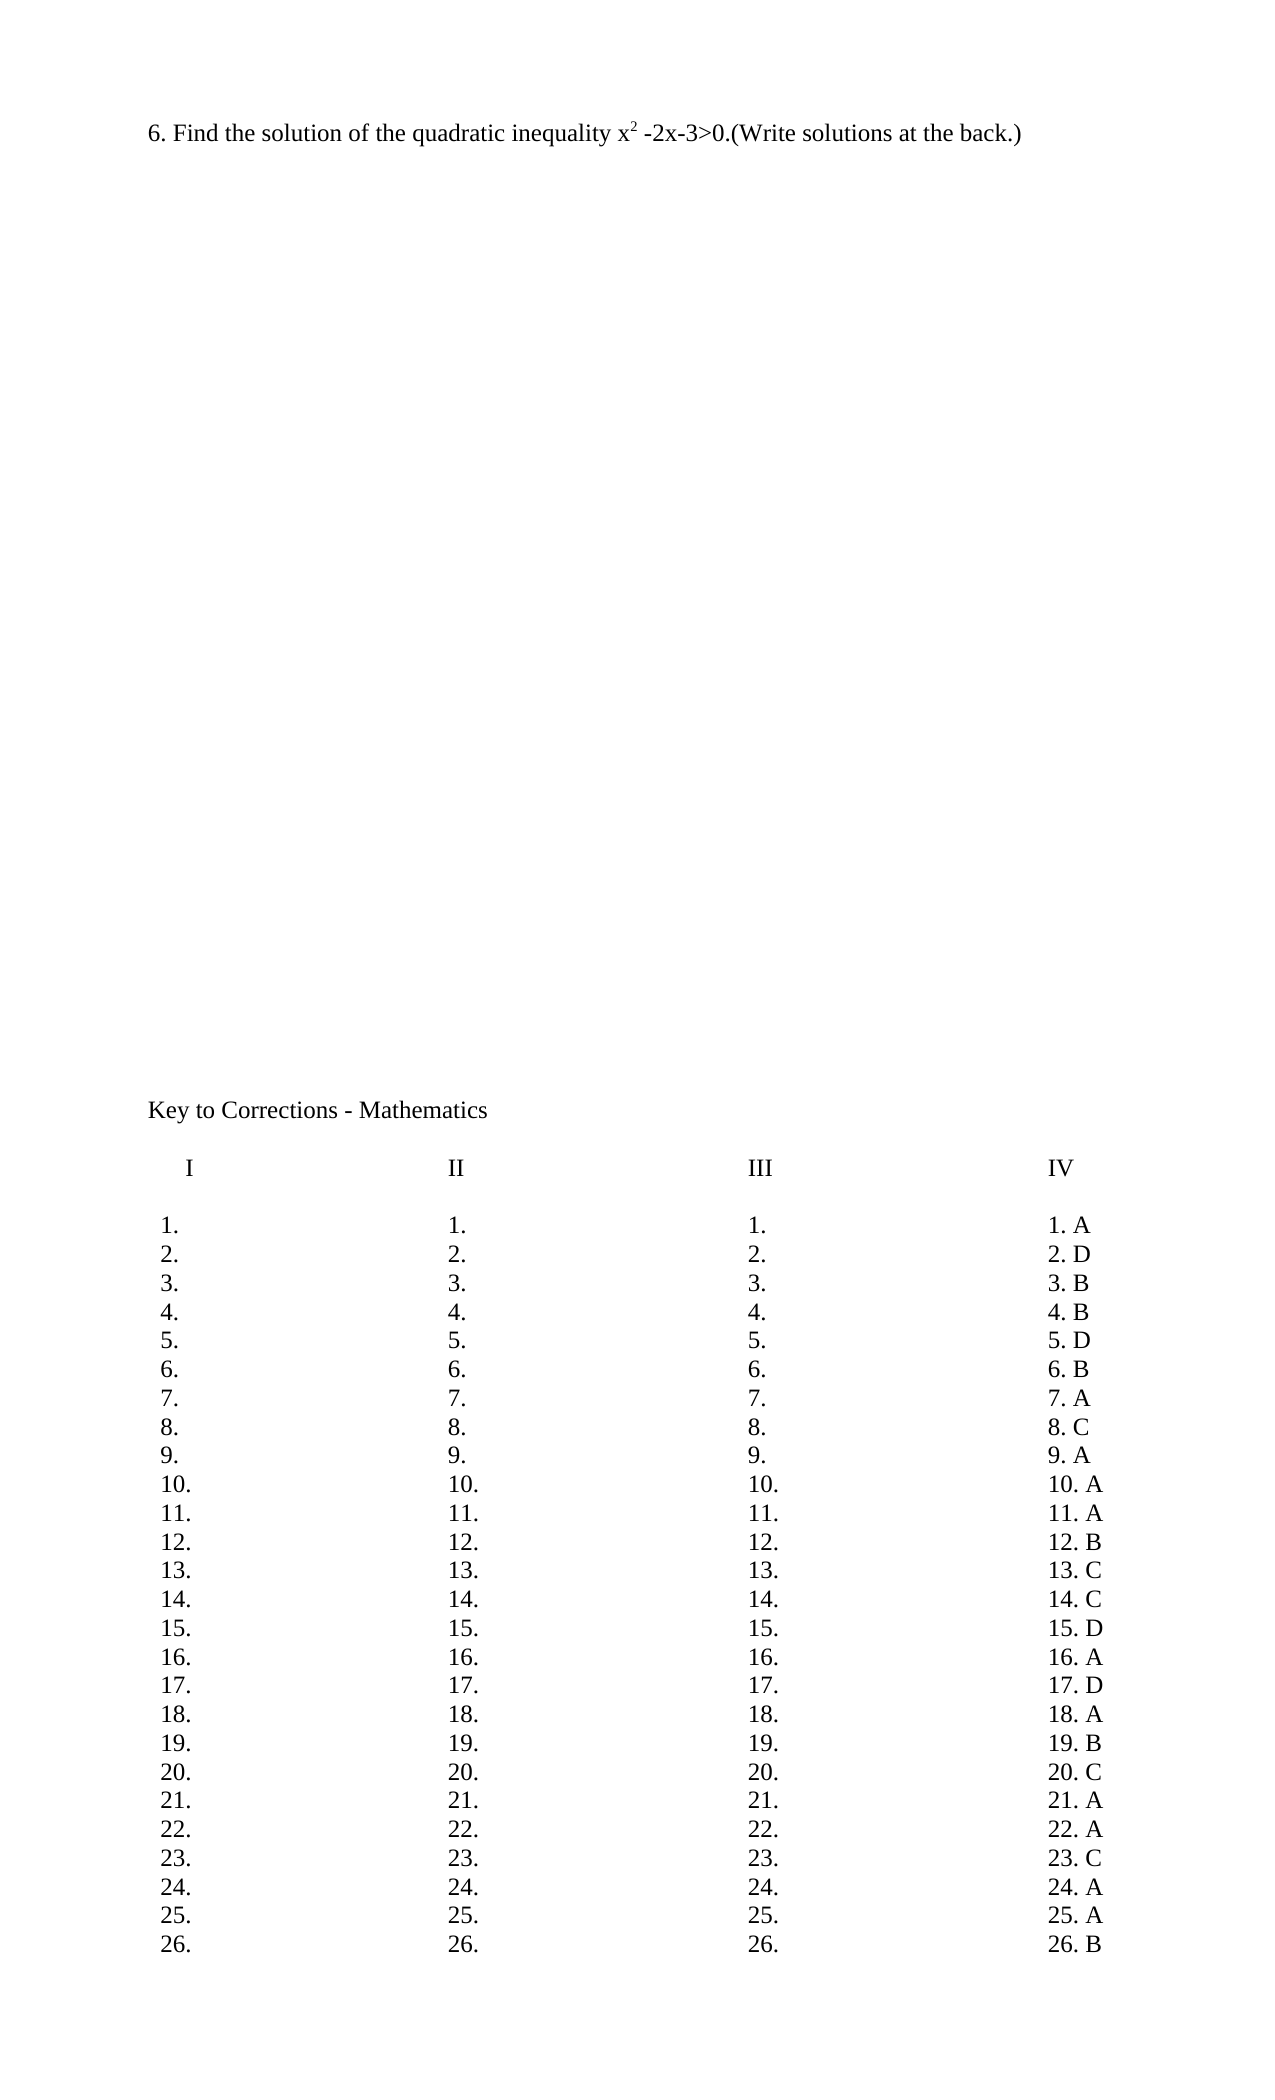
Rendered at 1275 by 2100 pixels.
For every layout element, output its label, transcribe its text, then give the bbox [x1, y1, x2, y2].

list 21. 21. 21. A [160, 1786, 1218, 1814]
list 24. 24. 24. A [160, 1872, 1218, 1901]
list 10. 10. 10. A [160, 1469, 1218, 1498]
list 20. 20. 20. C [160, 1757, 1218, 1786]
list 7. 7. 7. A [160, 1383, 1218, 1412]
list 23. 23. 23. C [160, 1843, 1218, 1872]
list 16. 16. 16. A [160, 1642, 1218, 1671]
list 22. 22. 22. A [160, 1814, 1218, 1843]
list 1. 1. 1. A [160, 1211, 1218, 1239]
text I II III IV [148, 1153, 1218, 1182]
list 5. 5. 5. D [160, 1326, 1218, 1354]
list 12. 12. 12. B [160, 1527, 1218, 1556]
text Key to Corrections - Mathematics [148, 1096, 1218, 1124]
list 11. 11. 11. A [160, 1498, 1218, 1527]
list 19. 19. 19. B [160, 1728, 1218, 1757]
list 13. 13. 13. C [160, 1556, 1218, 1584]
list 25. 25. 25. A [160, 1901, 1218, 1929]
list 8. 8. 8. C [160, 1412, 1218, 1441]
list 18. 18. 18. A [160, 1699, 1218, 1728]
list 14. 14. 14. C [160, 1584, 1218, 1613]
list 3. 3. 3. B [160, 1268, 1218, 1297]
list 17. 17. 17. D [160, 1671, 1218, 1699]
list 2. 2. 2. D [160, 1239, 1218, 1268]
list 4. 4. 4. B [160, 1297, 1218, 1326]
list 26. 26. 26. B [160, 1929, 1218, 1958]
text 6. Find the solution of the quadratic inequality x2 -2x-3>0.(Write solutions at the back.) [148, 118, 1218, 147]
list 15. 15. 15. D [160, 1613, 1218, 1642]
list 9. 9. 9. A [160, 1441, 1218, 1469]
list 6. 6. 6. B [160, 1354, 1218, 1383]
